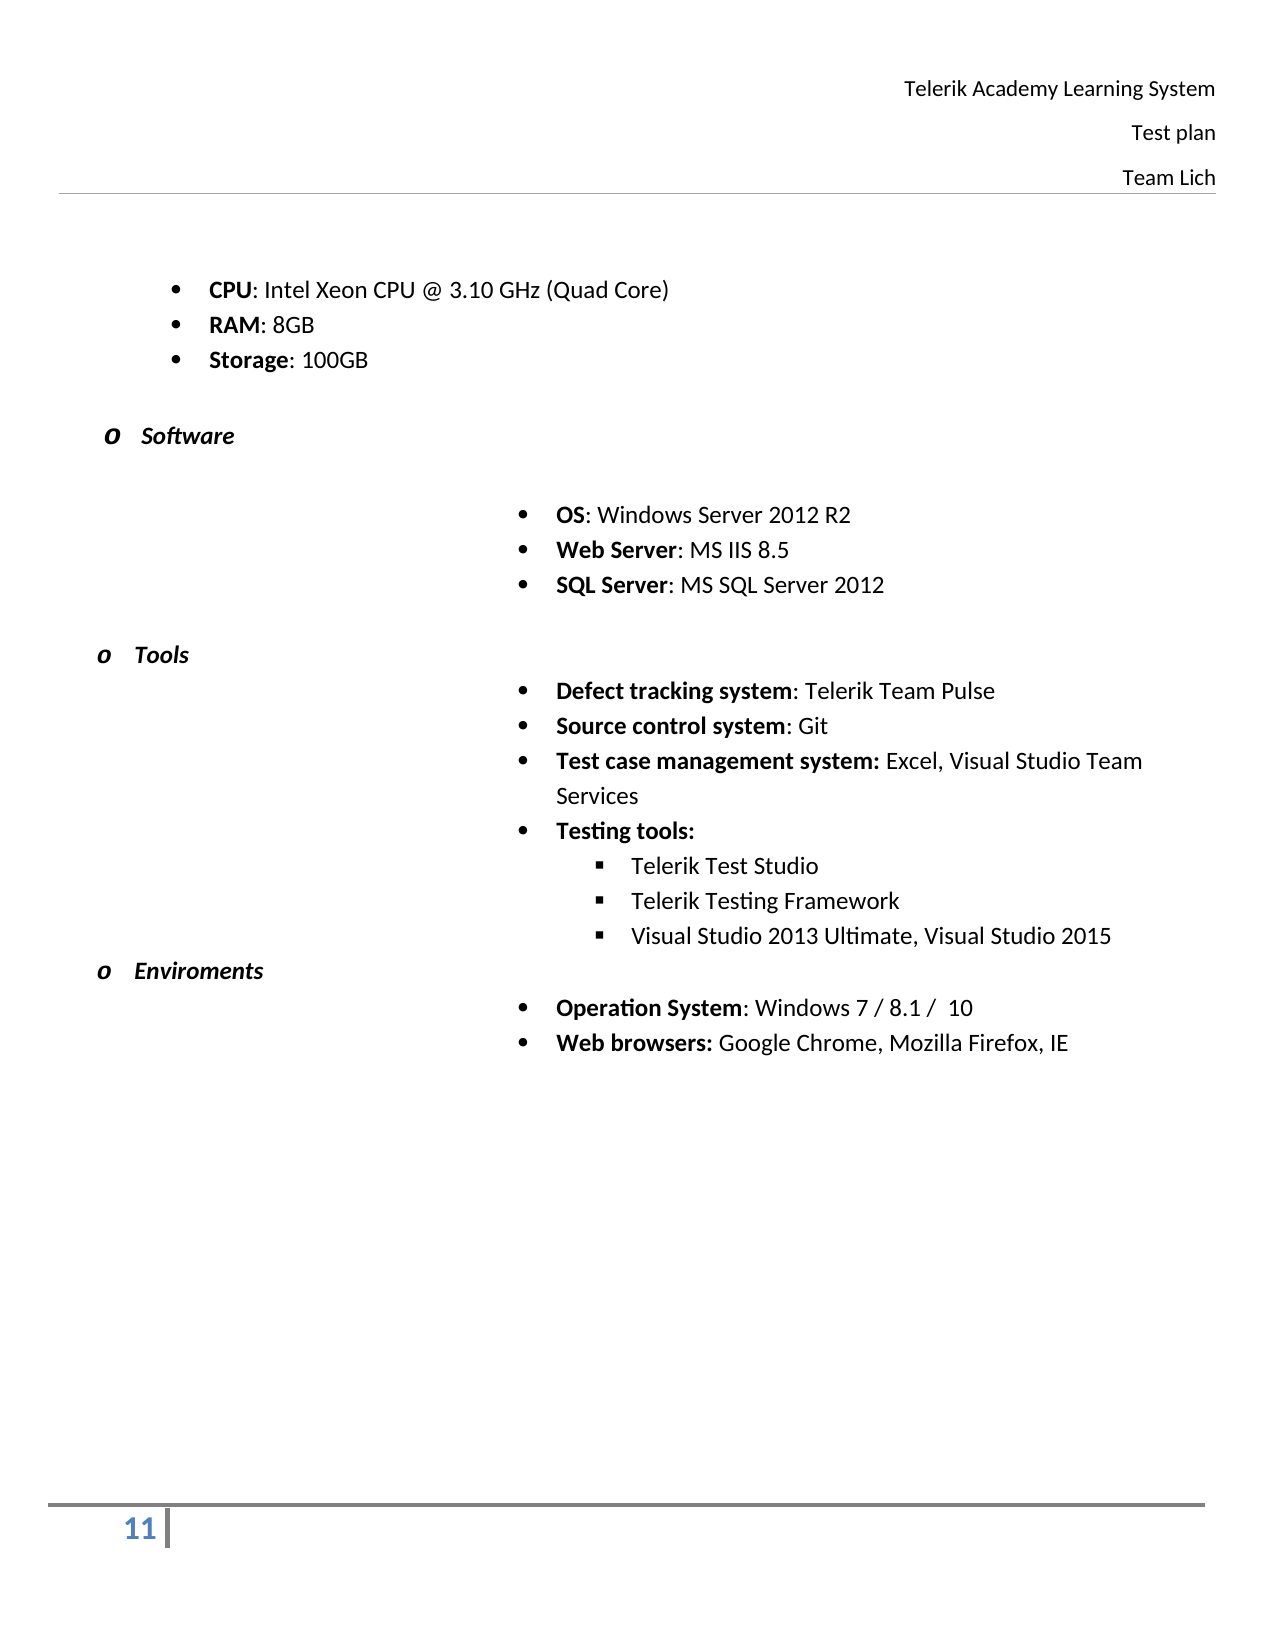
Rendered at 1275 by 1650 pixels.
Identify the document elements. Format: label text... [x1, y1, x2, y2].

list Source control system: Git [518, 710, 1216, 741]
list Defect tracking system: Telerik Team Pulse [518, 675, 1216, 706]
list Testing tools: [518, 815, 1216, 846]
list Tools [97, 639, 1216, 671]
list Storage: 100GB [172, 344, 1216, 374]
list Operation System: Windows 7 / 8.1 / 10 [518, 992, 1216, 1022]
list Telerik Testing Framework [593, 885, 1216, 916]
list Visual Studio 2013 Ultimate, Visual Studio 2015 [593, 920, 1216, 951]
list Telerik Test Studio [593, 850, 1216, 881]
list Test case management system: Excel, Visual Studio Team Services [518, 745, 1216, 811]
list Web Server: MS IIS 8.5 [518, 534, 1216, 564]
list Software [103, 420, 1216, 453]
list RAM: 8GB [172, 309, 1216, 339]
list Enviroments [97, 955, 1216, 987]
list Web browsers: Google Chrome, Mozilla Firefox, IE [518, 1027, 1216, 1057]
list OS: Windows Server 2012 R2 [518, 499, 1216, 529]
list CPU: Intel Xeon CPU @ 3.10 GHz (Quad Core) [172, 274, 1216, 304]
list SQL Server: MS SQL Server 2012 [518, 569, 1216, 599]
